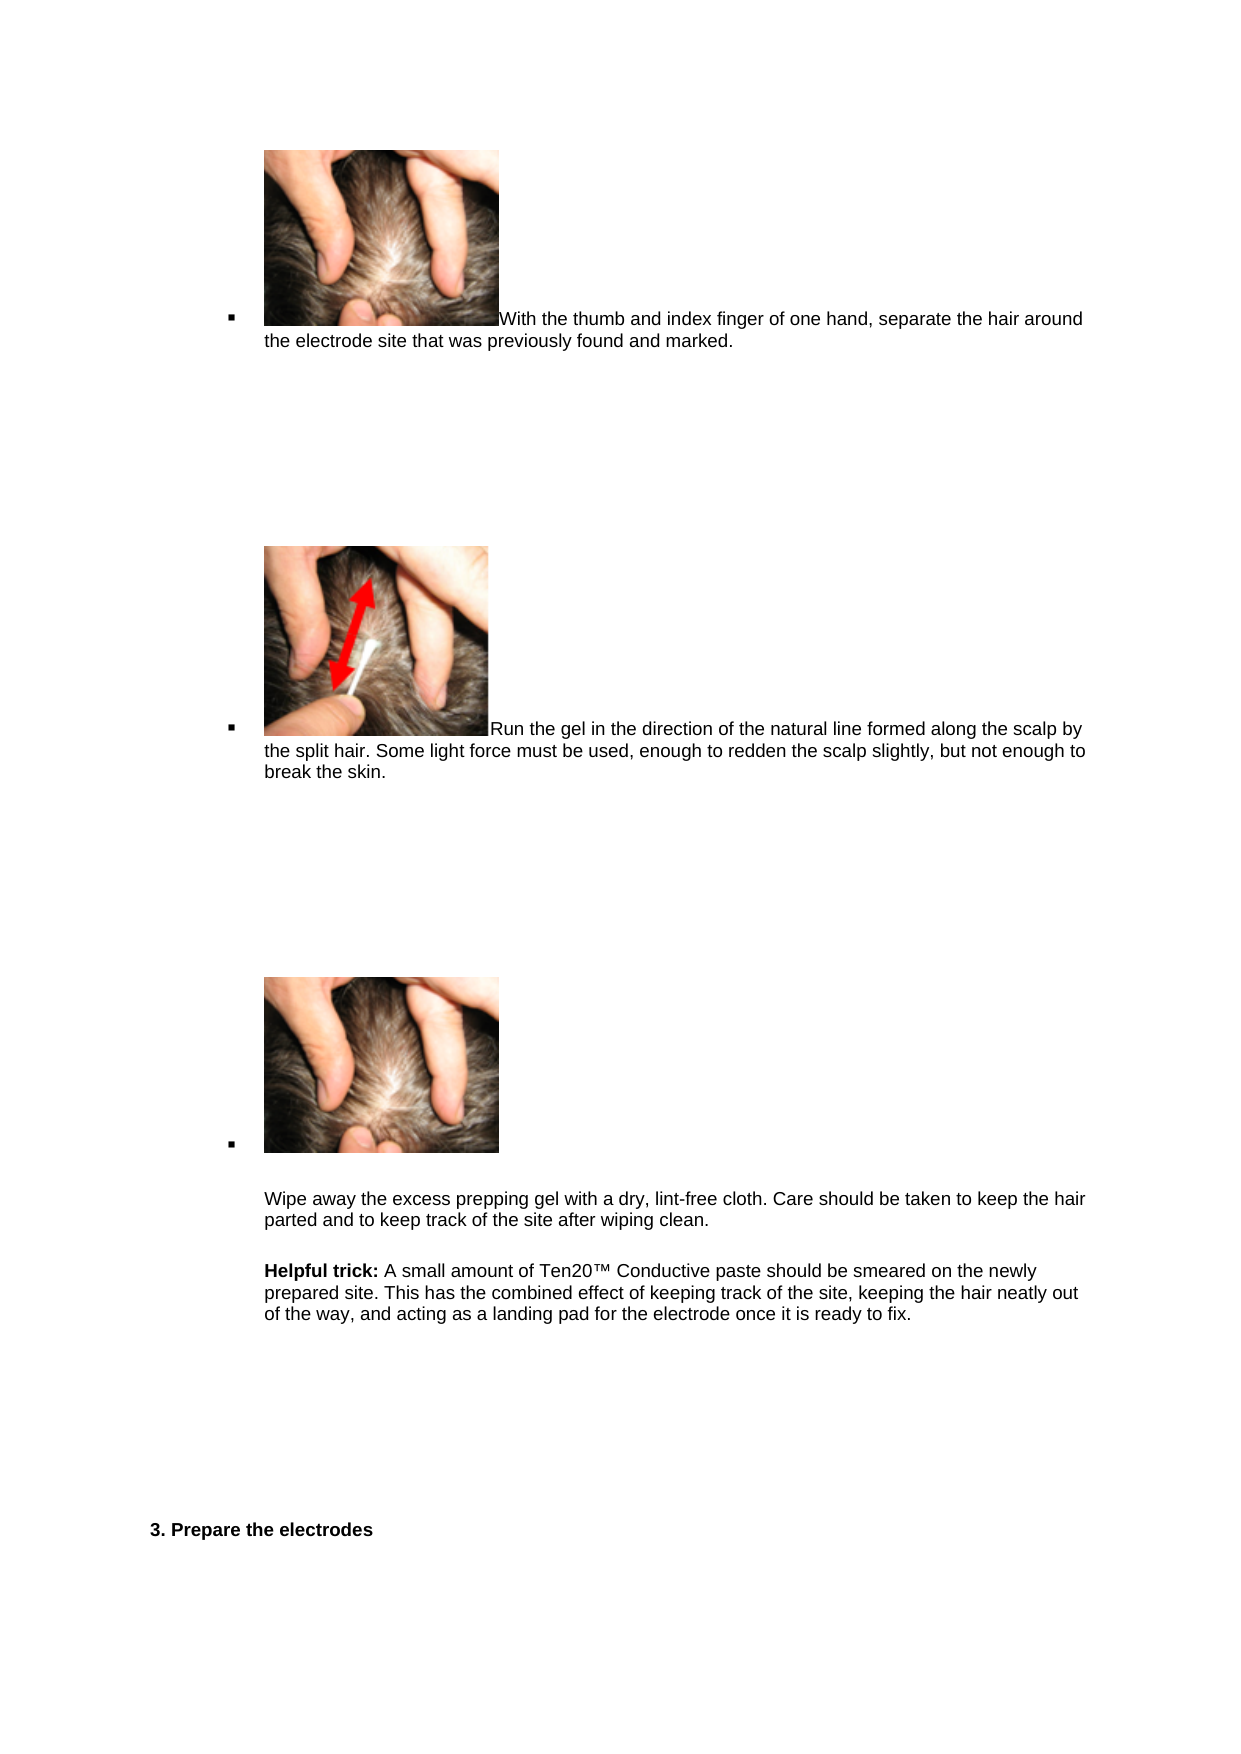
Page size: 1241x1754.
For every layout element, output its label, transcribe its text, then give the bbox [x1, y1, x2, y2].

text 3. Prepare the electrodes [150, 1519, 1090, 1540]
picture [264, 546, 490, 736]
text Helpful trick: A small amount of Ten20™ Conductive paste should be smeared on the newly prepared site. This has the combined effect of keeping track of the site, keeping the hair neatly out of the way, and acting as a landing pad for the electrode once it is ready to fix. [264, 1260, 1090, 1325]
list Run the gel in the direction of the natural line formed along the scalp by the split hair. Some light force must be used, enough to redden the scalp slightly, but not enough to break the skin. [227, 546, 1090, 783]
list With the thumb and index finger of one hand, separate the hair around the electrode site that was previously found and marked. [227, 150, 1090, 352]
picture [264, 977, 499, 1153]
text Wipe away the excess prepping gel with a dry, lint-free cloth. Care should be taken to keep the hair parted and to keep track of the site after wiping clean. [264, 1188, 1090, 1231]
picture [264, 150, 499, 326]
